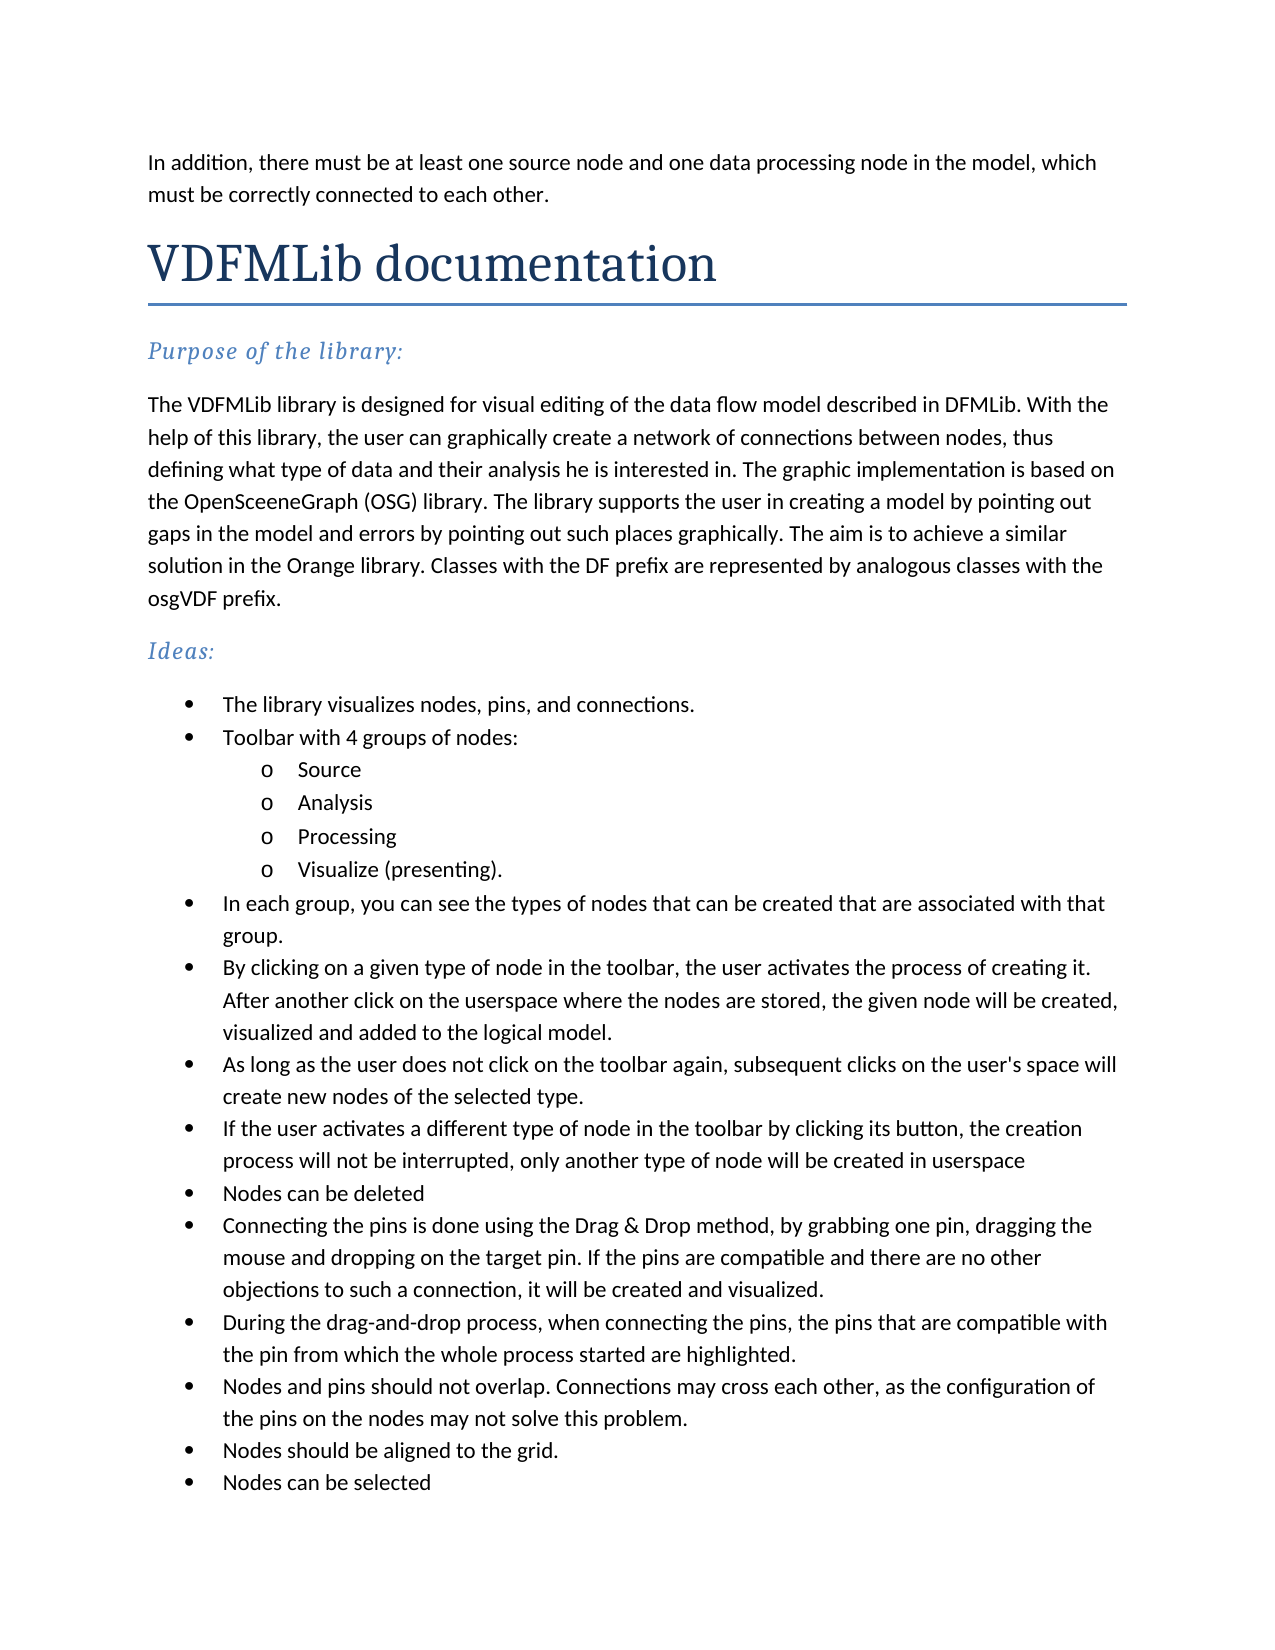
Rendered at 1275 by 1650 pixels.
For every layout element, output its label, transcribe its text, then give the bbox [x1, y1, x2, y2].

list Nodes and pins should not overlap. Connections may cross each other, as the configuration of the pins on the nodes may not solve this problem. [185, 1372, 1127, 1432]
list The library visualizes nodes, pins, and connections. [185, 691, 1127, 719]
subtitle Purpose of the library: [148, 337, 1127, 366]
list Source [260, 755, 1127, 784]
list Visualize (presenting). [260, 856, 1127, 885]
list As long as the user does not click on the toolbar again, subsequent clicks on the user's space will create new nodes of the selected type. [185, 1050, 1127, 1110]
list Nodes can be selected [185, 1468, 1127, 1497]
text In addition, there must be at least one source node and one data processing node in the model, which must be correctly connected to each other. [148, 148, 1127, 208]
list If the user activates a different type of node in the toolbar by clicking its button, the creation process will not be interrupted, only another type of node will be created in userspace [185, 1114, 1127, 1175]
list Nodes should be aligned to the grid. [185, 1436, 1127, 1464]
list Connecting the pins is done using the Drag & Drop method, by grabbing one pin, dragging the mouse and dropping on the target pin. If the pins are compatible and there are no other objections to such a connection, it will be created and visualized. [185, 1211, 1127, 1303]
subtitle Ideas: [148, 637, 1127, 666]
text The VDFMLib library is designed for visual editing of the data flow model described in DFMLib. With the help of this library, the user can graphically create a network of connections between nodes, thus defining what type of data and their analysis he is interested in. The graphic implementation is based on the OpenSceeneGraph (OSG) library. The library supports the user in creating a model by pointing out gaps in the model and errors by pointing out such places graphically. The aim is to achieve a similar solution in the Orange library. Classes with the DF prefix are represented by analogous classes with the osgVDF prefix. [148, 391, 1127, 612]
list Analysis [260, 788, 1127, 818]
list By clicking on a given type of node in the toolbar, the user activates the process of creating it. After another click on the userspace where the nodes are stored, the given node will be created, visualized and added to the logical model. [185, 953, 1127, 1046]
list Nodes can be deleted [185, 1179, 1127, 1207]
list During the drag-and-drop process, when connecting the pins, the pins that are compatible with the pin from which the whole process started are highlighted. [185, 1308, 1127, 1368]
list In each group, you can see the types of nodes that can be created that are associated with that group. [185, 889, 1127, 949]
title VDFMLib documentation [148, 233, 1127, 303]
list Processing [260, 822, 1127, 851]
list Toolbar with 4 groups of nodes: [185, 723, 1127, 751]
